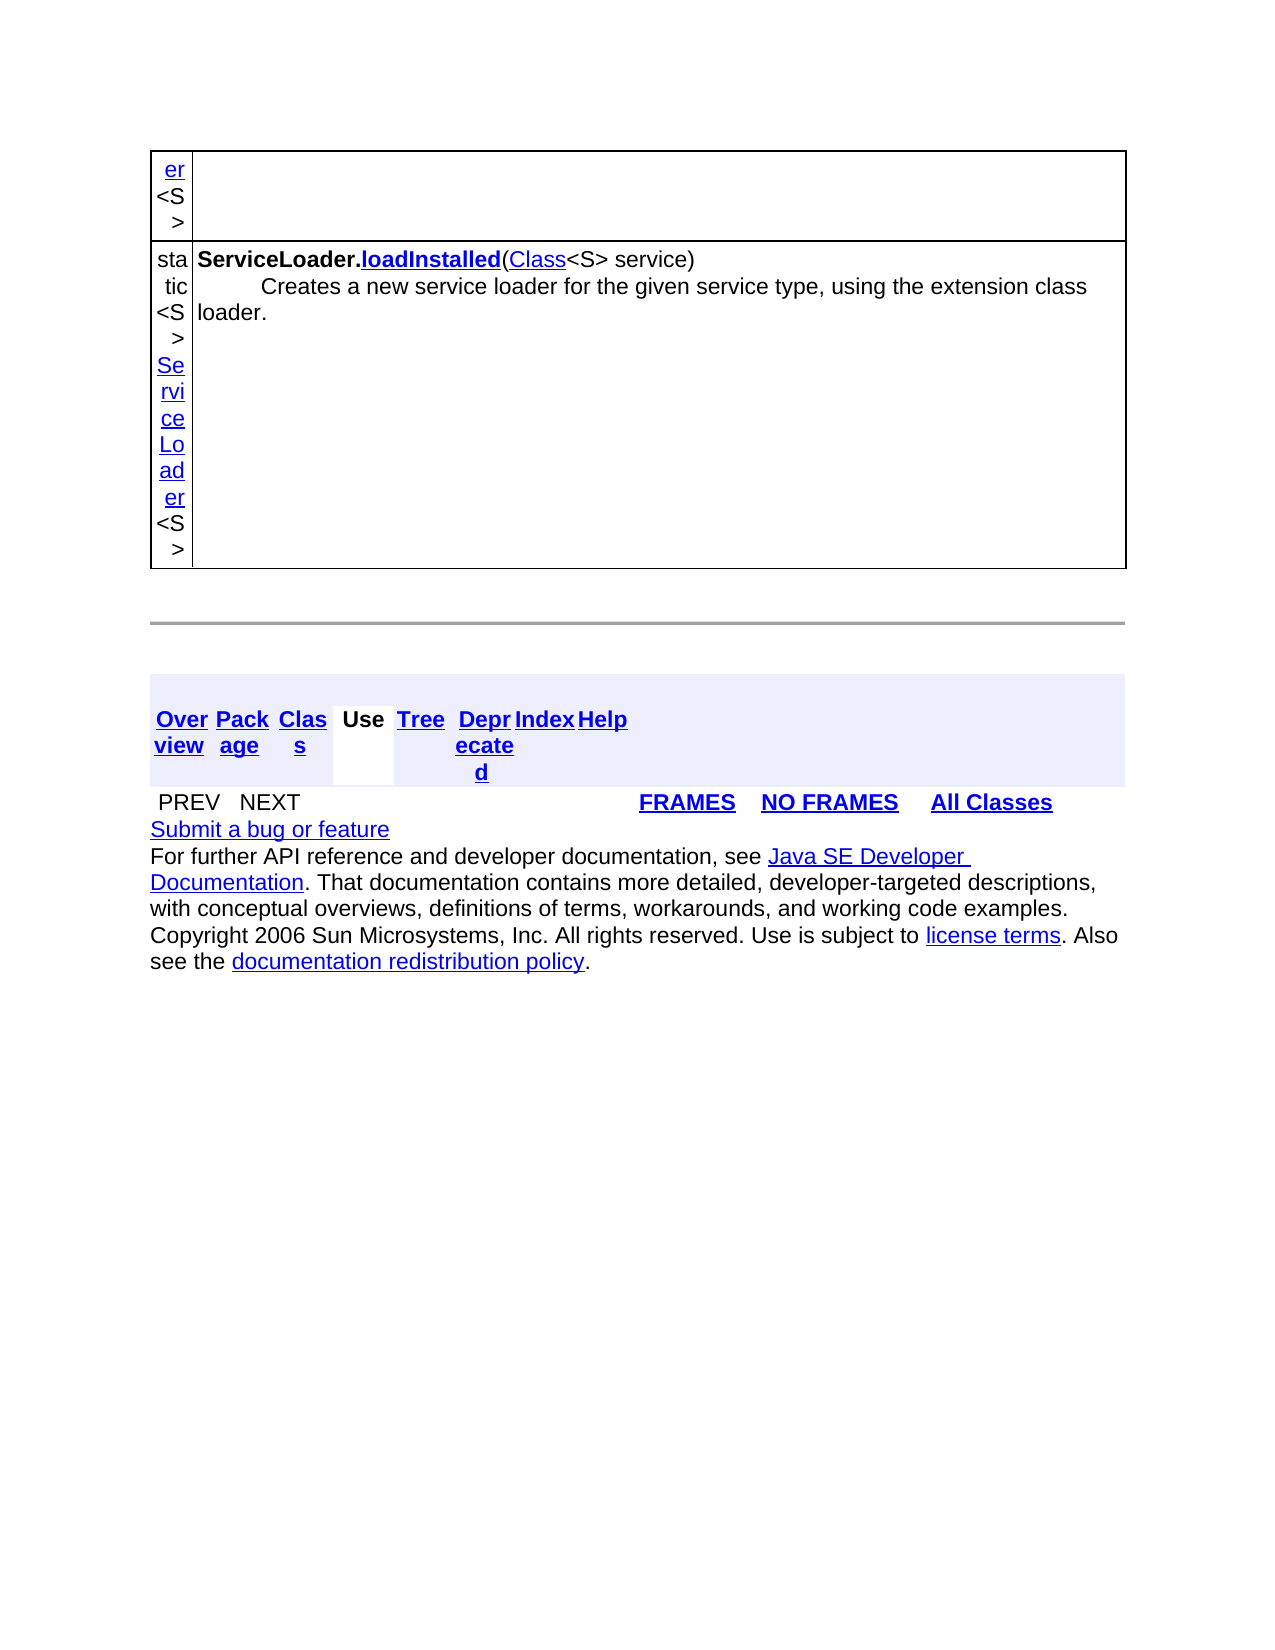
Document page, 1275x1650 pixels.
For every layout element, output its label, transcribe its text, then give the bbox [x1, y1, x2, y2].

text Copyright 2006 Sun Microsystems, Inc. All rights reserved. Use is subject to license terms. Also see the documentation redistribution policy. [150, 922, 1125, 974]
table_header [150, 674, 1125, 787]
table_cell ServiceLoader.loadInstalled(Class<S> service) Creates a new service loader for the given service type, using the extension class loader. [193, 242, 1125, 567]
text For further API reference and developer documentation, see Java SE Developer Documentation. That documentation contains more detailed, developer-targeted descriptions, with conceptual overviews, definitions of terms, workarounds, and working code examples. [150, 843, 1125, 922]
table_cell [193, 152, 1125, 240]
table_cell FRAMES NO FRAMES All Classes [638, 787, 1125, 816]
table_cell PREV NEXT [150, 787, 637, 816]
text Submit a bug or feature [150, 816, 1125, 843]
table_cell static [152, 242, 192, 567]
table_cell static [152, 152, 192, 240]
